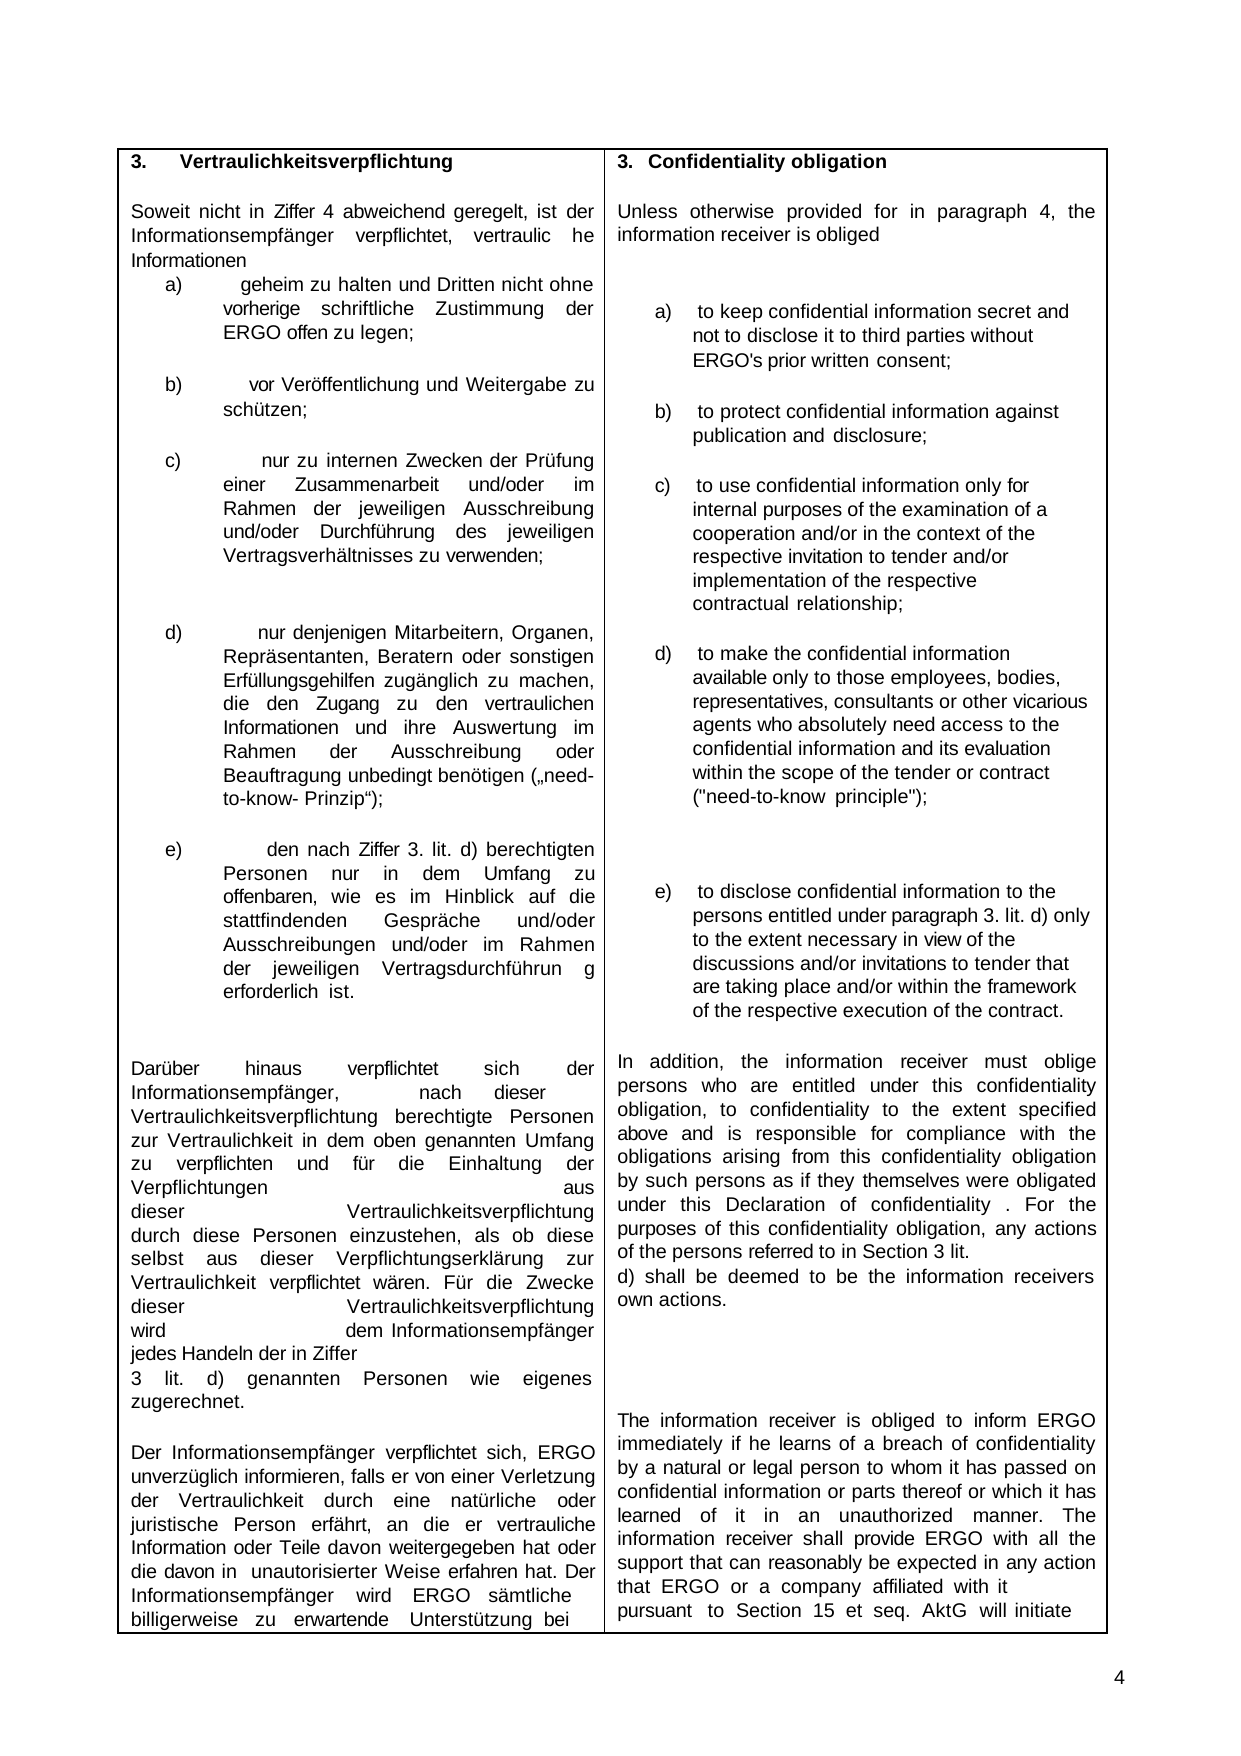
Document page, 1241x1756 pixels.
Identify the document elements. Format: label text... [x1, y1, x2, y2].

table_header 3. Vertraulichkeitsverpflichtung Soweit nicht in Ziffer 4 abweichend geregelt, ist der Informationsempfänger verpflichtet, vertraulic he Informationen a) geheim zu halten und Dritten nicht ohne vorherige schriftliche Zustimmung der ERGO offen zu legen; b) vor Veröffentlichung und Weitergabe zu schützen; c) nur zu internen Zwecken der Prüfung einer Zusammenarbeit und/oder im Rahmen der jeweiligen Ausschreibung und/oder Durchführung des jeweiligen Vertragsverhältnisses zu verwenden; d) nur denjenigen Mitarbeitern, Organen, Repräsentanten, Beratern oder sonstigen Erfüllungsgehilfen zugänglich zu machen, die den Zugang zu den vertraulichen Informationen und ihre Auswertung im Rahmen der Ausschreibung oder Beauftragung unbedingt benötigen („need-to-know- Prinzip“); e) den nach Ziffer 3. lit. d) berechtigten Personen nur in dem Umfang zu offenbaren, wie es im Hinblick auf die stattfindenden Gespräche und/oder Ausschreibungen und/oder im Rahmen der jeweiligen Vertragsdurchführun g erforderlich ist. Darüber hinaus verpflichtet sich der Informationsempfänger, nach dieser Vertraulichkeitsverpflichtung berechtigte Personen zur Vertraulichkeit in dem oben genannten Umfang zu verpflichten und für die Einhaltung der Verpflichtungen aus dieser Vertraulichkeitsverpflichtung durch diese Personen einzustehen, als ob diese selbst aus dieser Verpflichtungserklärung zur Vertraulichkeit verpflichtet wären. Für die Zwecke dieser Vertraulichkeitsverpflichtung wird dem Informationsempfänger jedes Handeln der in Ziffer 3 lit. d) genannten Personen wie eigenes zugerechnet. Der Informationsempfänger verpflichtet sich, ERGO unverzüglich informieren, falls er von einer Verletzung der Vertraulichkeit durch eine natürliche oder juristische Person erfährt, an die er vertrauliche Information oder Teile davon weitergegeben hat oder die davon in unautorisierter Weise erfahren hat. Der Informationsempfänger wird ERGO sämtliche billigerweise zu erwartende Unterstützung bei [119, 150, 604, 1632]
table_header 3. Confidentiality obligation Unless otherwise provided for in paragraph 4, the information receiver is obliged a) to keep confidential information secret and not to disclose it to third parties without ERGO's prior written consent; b) to protect confidential information against publication and disclosure; c) to use confidential information only for internal purposes of the examination of a cooperation and/or in the context of the respective invitation to tender and/or implementation of the respective contractual relationship; d) to make the confidential information available only to those employees, bodies, representatives, consultants or other vicarious agents who absolutely need access to the confidential information and its evaluation within the scope of the tender or contract ("need-to-know principle"); e) to disclose confidential information to the persons entitled under paragraph 3. lit. d) only to the extent necessary in view of the discussions and/or invitations to tender that are taking place and/or within the framework of the respective execution of the contract. In addition, the information receiver must oblige persons who are entitled under this confidentiality obligation, to confidentiality to the extent specified above and is responsible for compliance with the obligations arising from this confidentiality obligation by such persons as if they themselves were obligated under this Declaration of confidentiality . For the purposes of this confidentiality obligation, any actions of the persons referred to in Section 3 lit. d) shall be deemed to be the information receivers own actions. The information receiver is obliged to inform ERGO immediately if he learns of a breach of confidentiality by a natural or legal person to whom it has passed on confidential information or parts thereof or which it has learned of it in an unauthorized manner. The information receiver shall provide ERGO with all the support that can reasonably be expected in any action that ERGO or a company affiliated with it pursuant to Section 15 et seq. AktG will initiate [605, 150, 1106, 1632]
